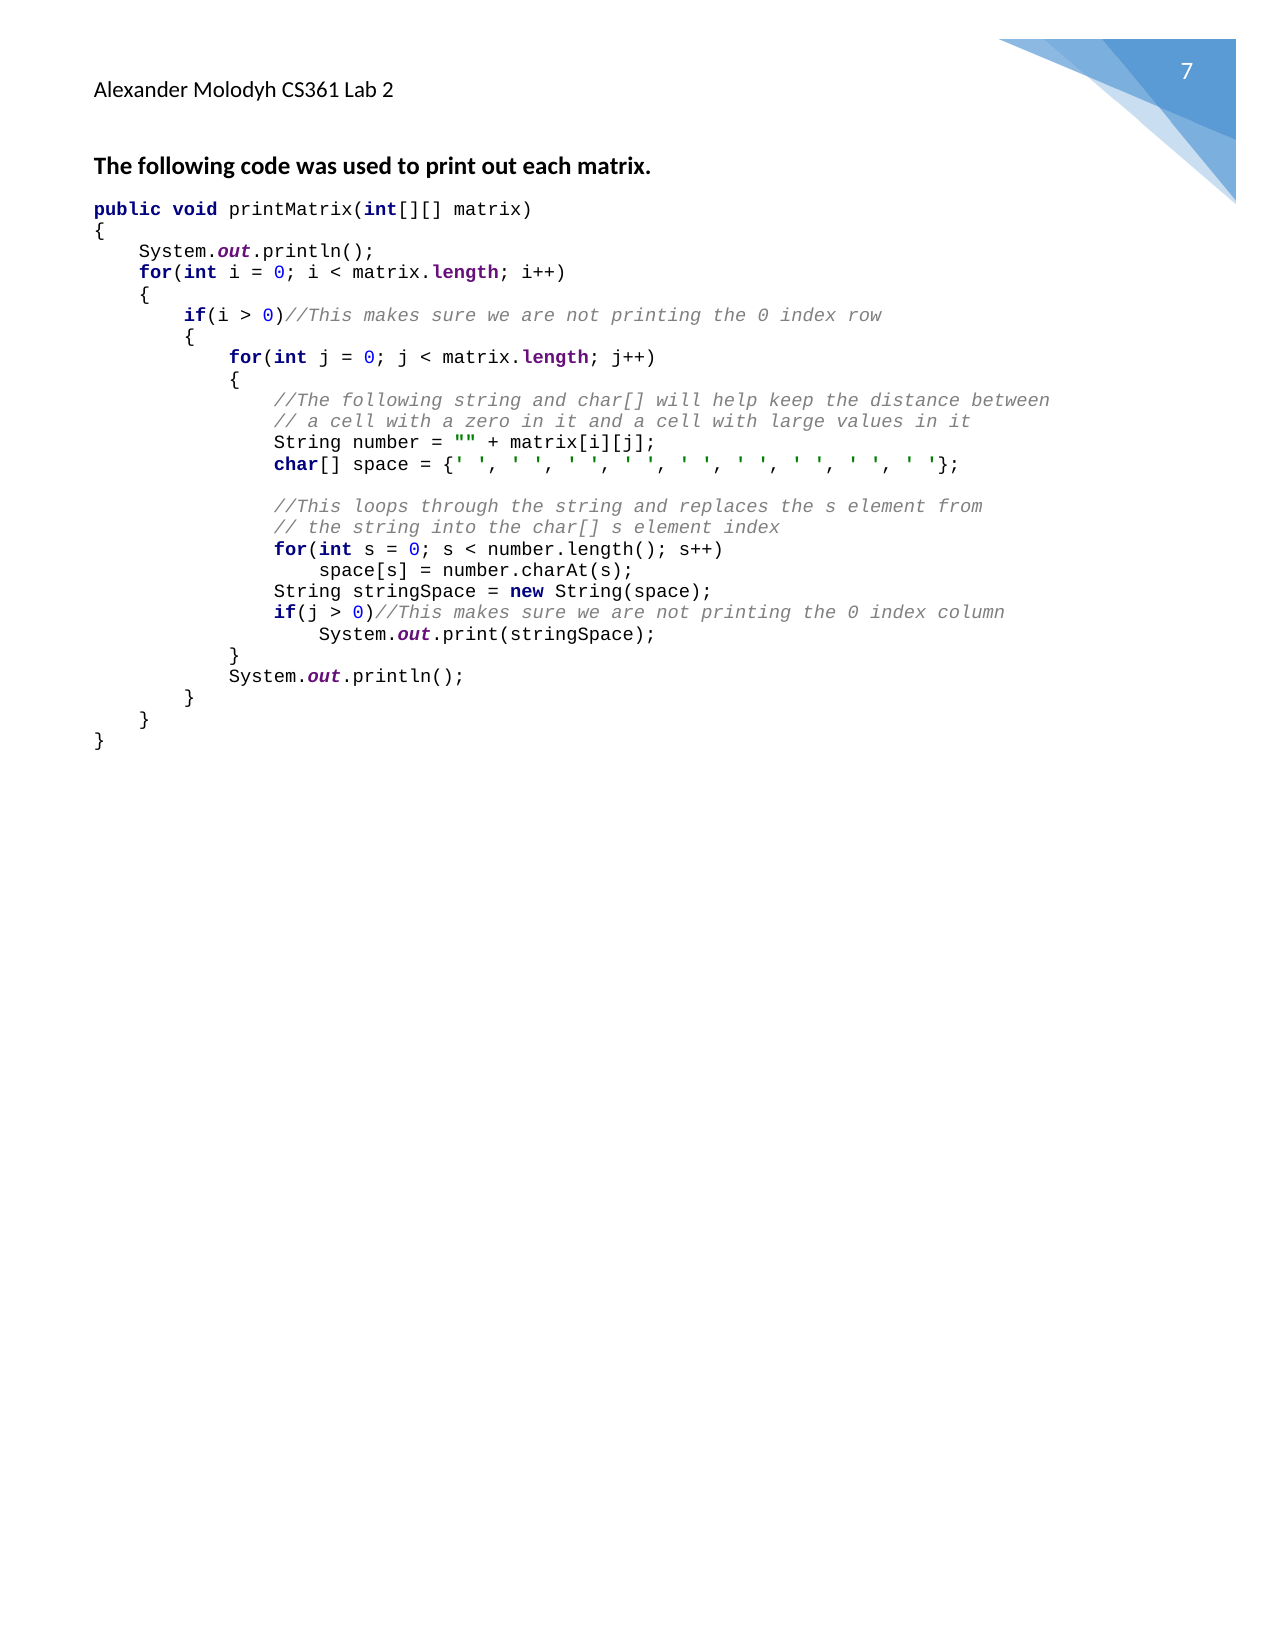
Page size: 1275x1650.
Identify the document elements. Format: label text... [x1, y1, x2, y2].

picture [997, 39, 1236, 205]
text public void printMatrix(int[][] matrix) { System.out.println(); for(int i = 0; i < matrix.length; i++) { if(i > 0)//This makes sure we are not printing the 0 index row { for(int j = 0; j < matrix.length; j++) { //The following string and char[] will help keep the distance between // a cell with a zero in it and a cell with large values in it String number = "" + matrix[i][j]; char[] space = {' ', ' ', ' ', ' ', ' ', ' ', ' ', ' ', ' '}; //This loops through the string and replaces the s element from // the string into the char[] s element index for(int s = 0; s < number.length(); s++) space[s] = number.charAt(s); String stringSpace = new String(space); if(j > 0)//This makes sure we are not printing the 0 index column System.out.print(stringSpace); } System.out.println(); } } } [94, 199, 1125, 752]
text The following code was used to print out each matrix. [94, 150, 1125, 181]
